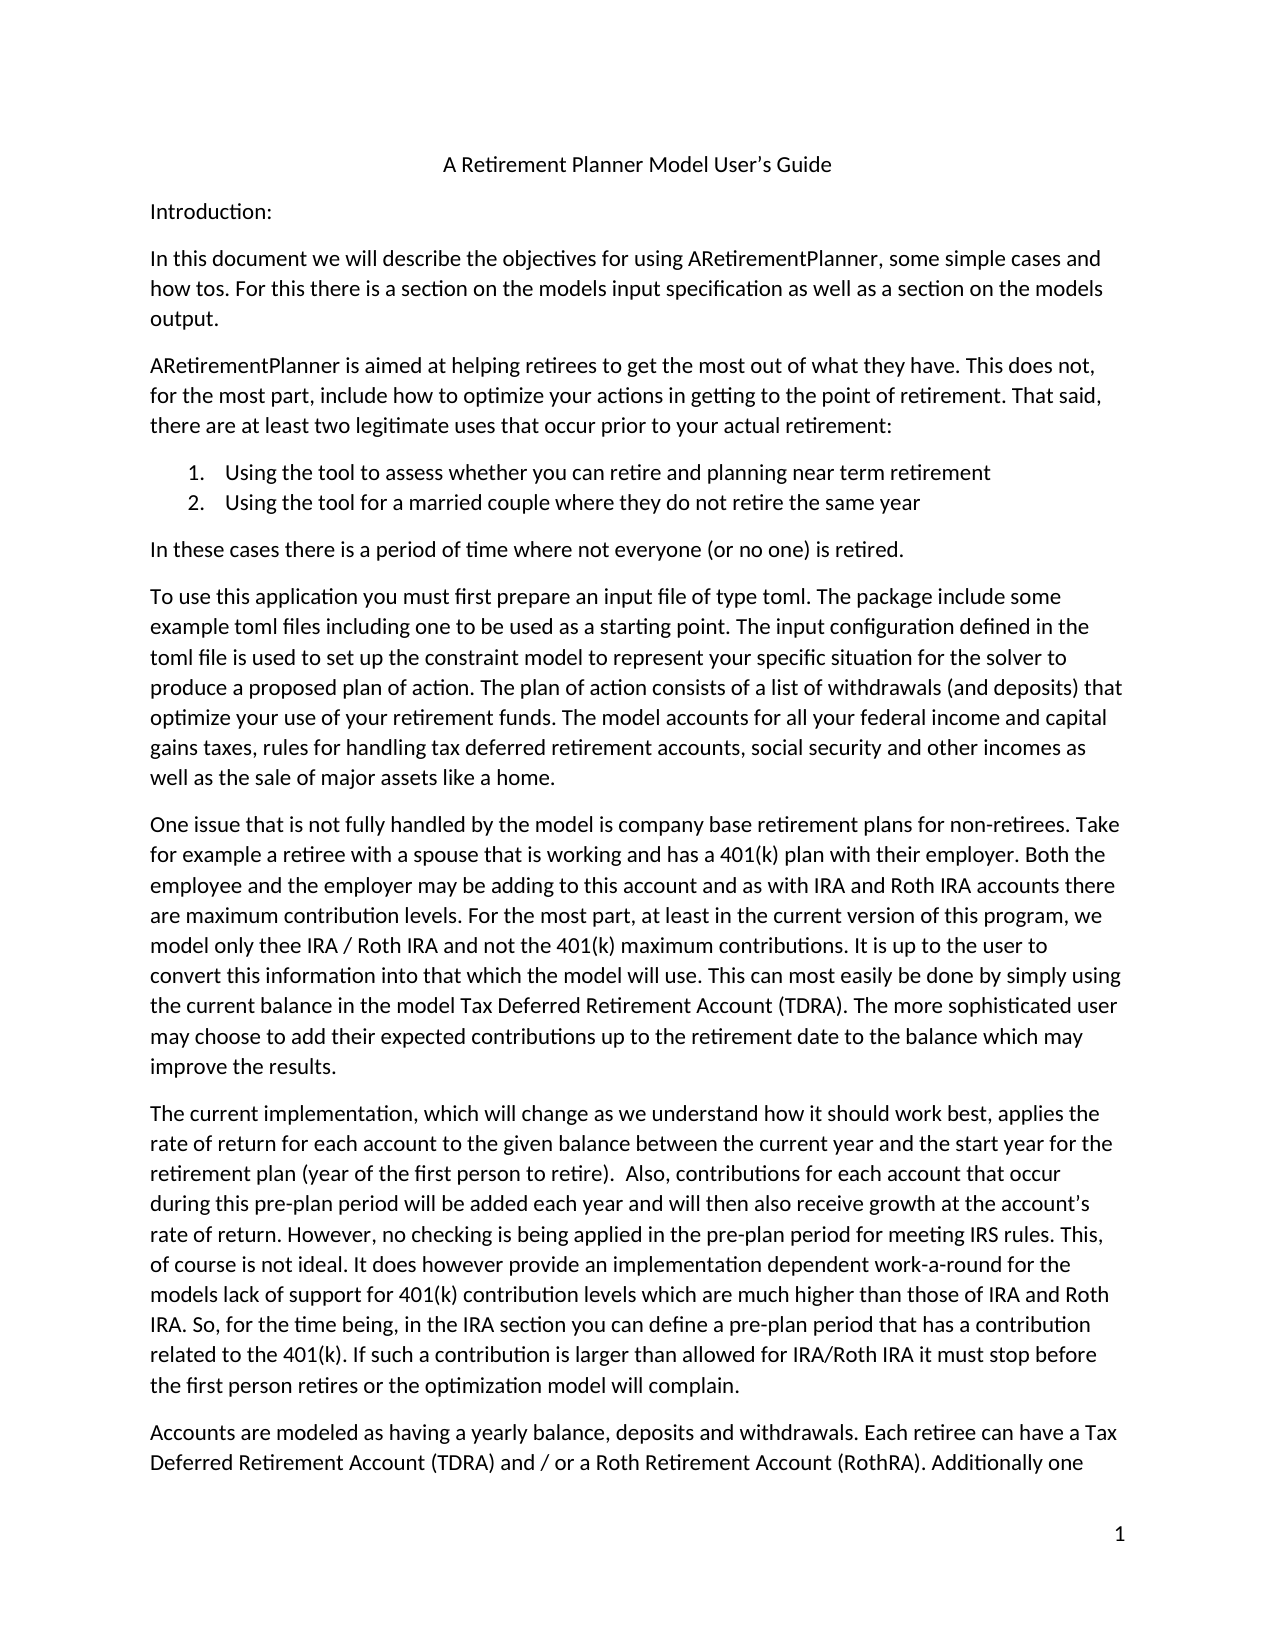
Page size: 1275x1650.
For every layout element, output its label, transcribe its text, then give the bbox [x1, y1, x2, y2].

text A Retirement Planner Model User’s Guide [150, 150, 1125, 178]
text ARetirementPlanner is aimed at helping retirees to get the most out of what they have. This does not, for the most part, include how to optimize your actions in getting to the point of retirement. That said, there are at least two legitimate uses that occur prior to your actual retirement: [150, 351, 1125, 439]
list Using the tool to assess whether you can retire and planning near term retirement [187, 458, 1125, 486]
list Using the tool for a married couple where they do not retire the same year [187, 488, 1125, 517]
text One issue that is not fully handled by the model is company base retirement plans for non-retirees. Take for example a retiree with a spouse that is working and has a 401(k) plan with their employer. Both the employee and the employer may be adding to this account and as with IRA and Roth IRA accounts there are maximum contribution levels. For the most part, at least in the current version of this program, we model only thee IRA / Roth IRA and not the 401(k) maximum contributions. It is up to the user to convert this information into that which the model will use. This can most easily be done by simply using the current balance in the model Tax Deferred Retirement Account (TDRA). The more sophisticated user may choose to add their expected contributions up to the retirement date to the balance which may improve the results. [150, 810, 1125, 1080]
text In these cases there is a period of time where not everyone (or no one) is retired. [150, 535, 1125, 563]
text To use this application you must first prepare an input file of type toml. The package include some example toml files including one to be used as a starting point. The input configuration defined in the toml file is used to set up the constraint model to represent your specific situation for the solver to produce a proposed plan of action. The plan of action consists of a list of withdrawals (and deposits) that optimize your use of your retirement funds. The model accounts for all your federal income and capital gains taxes, rules for handling tax deferred retirement accounts, social security and other incomes as well as the sale of major assets like a home. [150, 582, 1125, 792]
text The current implementation, which will change as we understand how it should work best, applies the rate of return for each account to the given balance between the current year and the start year for the retirement plan (year of the first person to retire). Also, contributions for each account that occur during this pre-plan period will be added each year and will then also receive growth at the account’s rate of return. However, no checking is being applied in the pre-plan period for meeting IRS rules. This, of course is not ideal. It does however provide an implementation dependent work-a-round for the models lack of support for 401(k) contribution levels which are much higher than those of IRA and Roth IRA. So, for the time being, in the IRA section you can define a pre-plan period that has a contribution related to the 401(k). If such a contribution is larger than allowed for IRA/Roth IRA it must stop before the first person retires or the optimization model will complain. [150, 1099, 1125, 1399]
text In this document we will describe the objectives for using ARetirementPlanner, some simple cases and how tos. For this there is a section on the models input specification as well as a section on the models output. [150, 244, 1125, 332]
text Introduction: [150, 197, 1125, 225]
